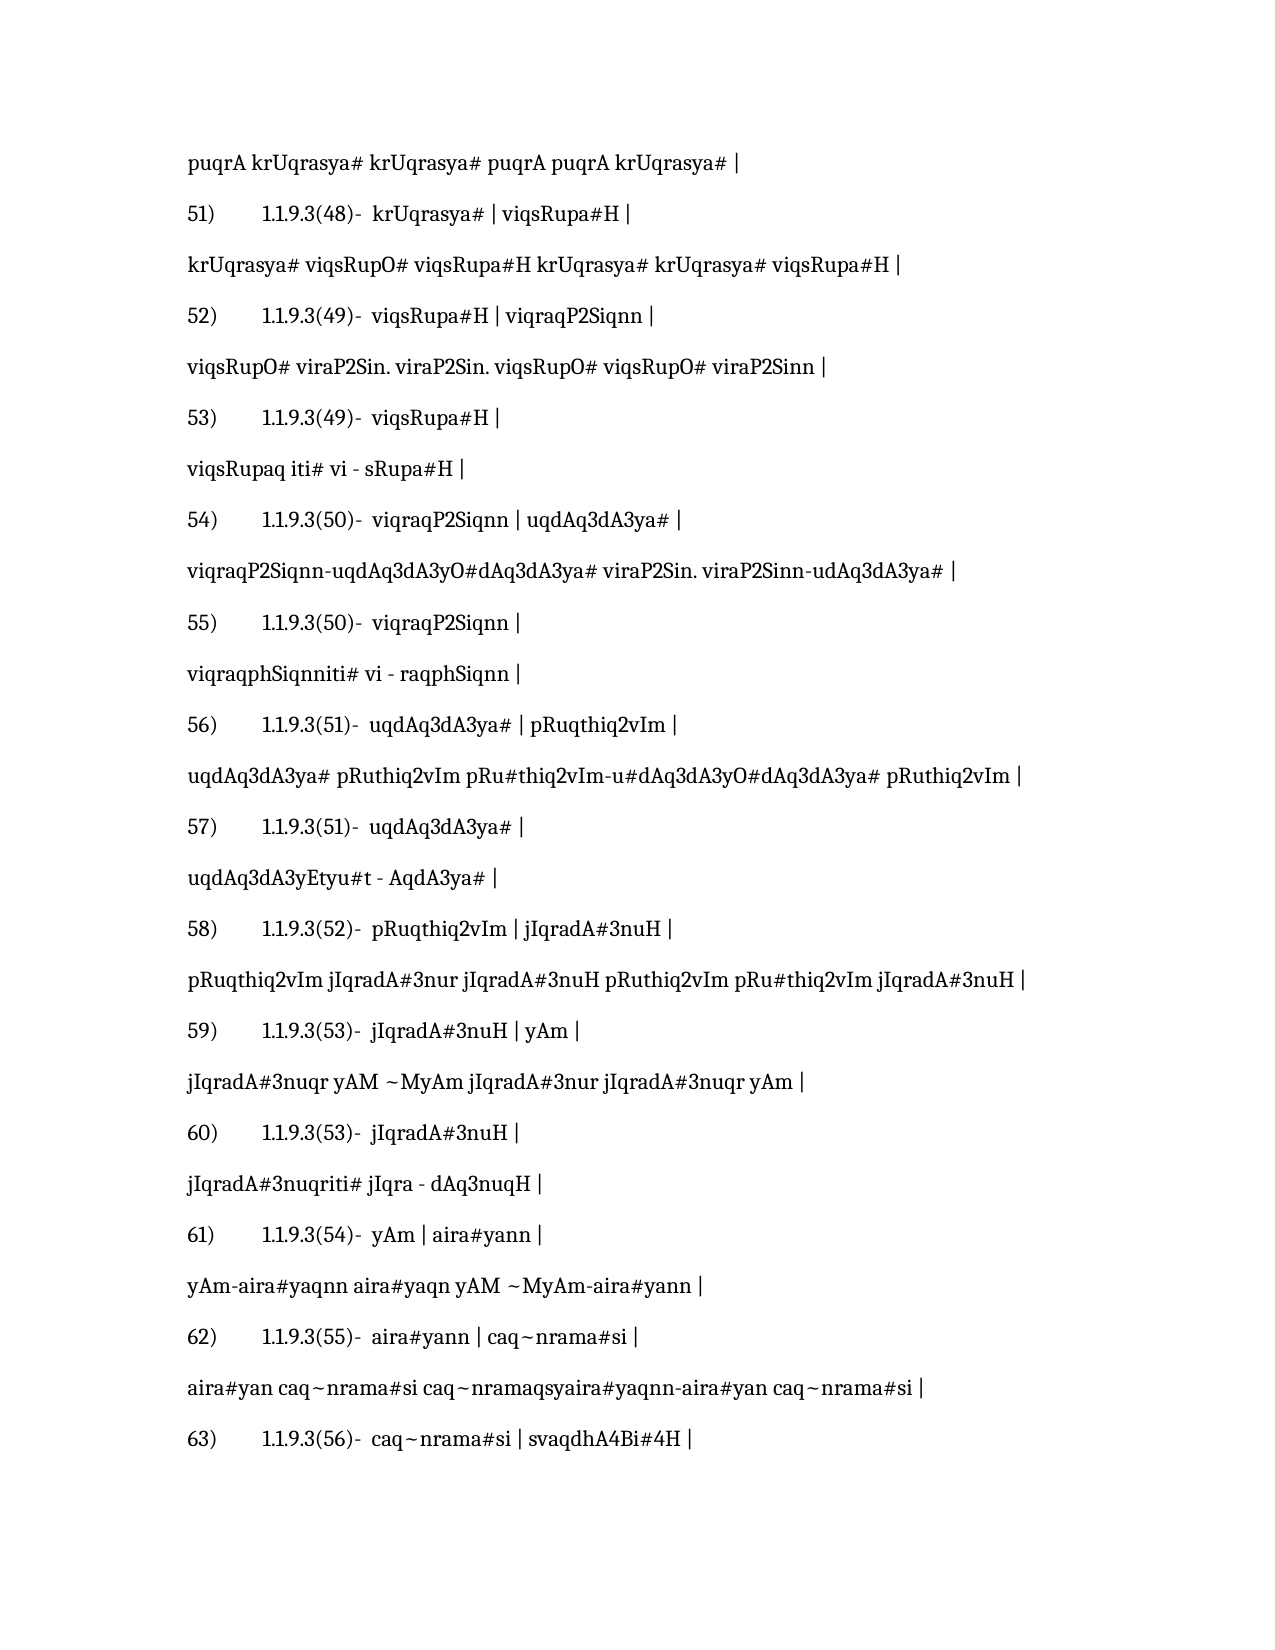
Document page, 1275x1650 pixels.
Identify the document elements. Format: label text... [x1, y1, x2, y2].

text 52) 1.1.9.3(49)- viqsRupa#H | viqraqP2Siqnn | [187, 303, 1087, 329]
text 63) 1.1.9.3(56)- caq~nrama#si | svaqdhA4Bi#4H | [187, 1426, 1087, 1452]
text 55) 1.1.9.3(50)- viqraqP2Siqnn | [187, 609, 1087, 636]
text uqdAq3dA3ya# pRuthiq2vIm pRu#thiq2vIm-u#dAq3dA3yO#dAq3dA3ya# pRuthiq2vIm | [187, 762, 1087, 789]
text 58) 1.1.9.3(52)- pRuqthiq2vIm | jIqradA#3nuH | [187, 916, 1087, 942]
text 62) 1.1.9.3(55)- aira#yann | caq~nrama#si | [187, 1324, 1087, 1350]
text 56) 1.1.9.3(51)- uqdAq3dA3ya# | pRuqthiq2vIm | [187, 711, 1087, 738]
text viqraqphSiqnniti# vi - raqphSiqnn | [187, 660, 1087, 687]
text krUqrasya# viqsRupO# viqsRupa#H krUqrasya# krUqrasya# viqsRupa#H | [187, 252, 1087, 278]
text 59) 1.1.9.3(53)- jIqradA#3nuH | yAm | [187, 1018, 1087, 1044]
text jIqradA#3nuqriti# jIqra - dAq3nuqH | [187, 1171, 1087, 1197]
text aira#yan caq~nrama#si caq~nramaqsyaira#yaqnn-aira#yan caq~nrama#si | [187, 1375, 1087, 1401]
text puqrA krUqrasya# krUqrasya# puqrA puqrA krUqrasya# | [187, 150, 1087, 176]
text 60) 1.1.9.3(53)- jIqradA#3nuH | [187, 1120, 1087, 1146]
text 54) 1.1.9.3(50)- viqraqP2Siqnn | uqdAq3dA3ya# | [187, 507, 1087, 534]
text jIqradA#3nuqr yAM ~MyAm jIqradA#3nur jIqradA#3nuqr yAm | [187, 1069, 1087, 1095]
text pRuqthiq2vIm jIqradA#3nur jIqradA#3nuH pRuthiq2vIm pRu#thiq2vIm jIqradA#3nuH | [187, 967, 1087, 993]
text viqsRupaq iti# vi - sRupa#H | [187, 456, 1087, 483]
text yAm-aira#yaqnn aira#yaqn yAM ~MyAm-aira#yann | [187, 1273, 1087, 1299]
text 51) 1.1.9.3(48)- krUqrasya# | viqsRupa#H | [187, 201, 1087, 227]
text 61) 1.1.9.3(54)- yAm | aira#yann | [187, 1222, 1087, 1248]
text viqsRupO# viraP2Sin. viraP2Sin. viqsRupO# viqsRupO# viraP2Sinn | [187, 354, 1087, 381]
text viqraqP2Siqnn-uqdAq3dA3yO#dAq3dA3ya# viraP2Sin. viraP2Sinn-udAq3dA3ya# | [187, 558, 1087, 585]
text uqdAq3dA3yEtyu#t - AqdA3ya# | [187, 864, 1087, 891]
text 57) 1.1.9.3(51)- uqdAq3dA3ya# | [187, 813, 1087, 840]
text 53) 1.1.9.3(49)- viqsRupa#H | [187, 405, 1087, 432]
